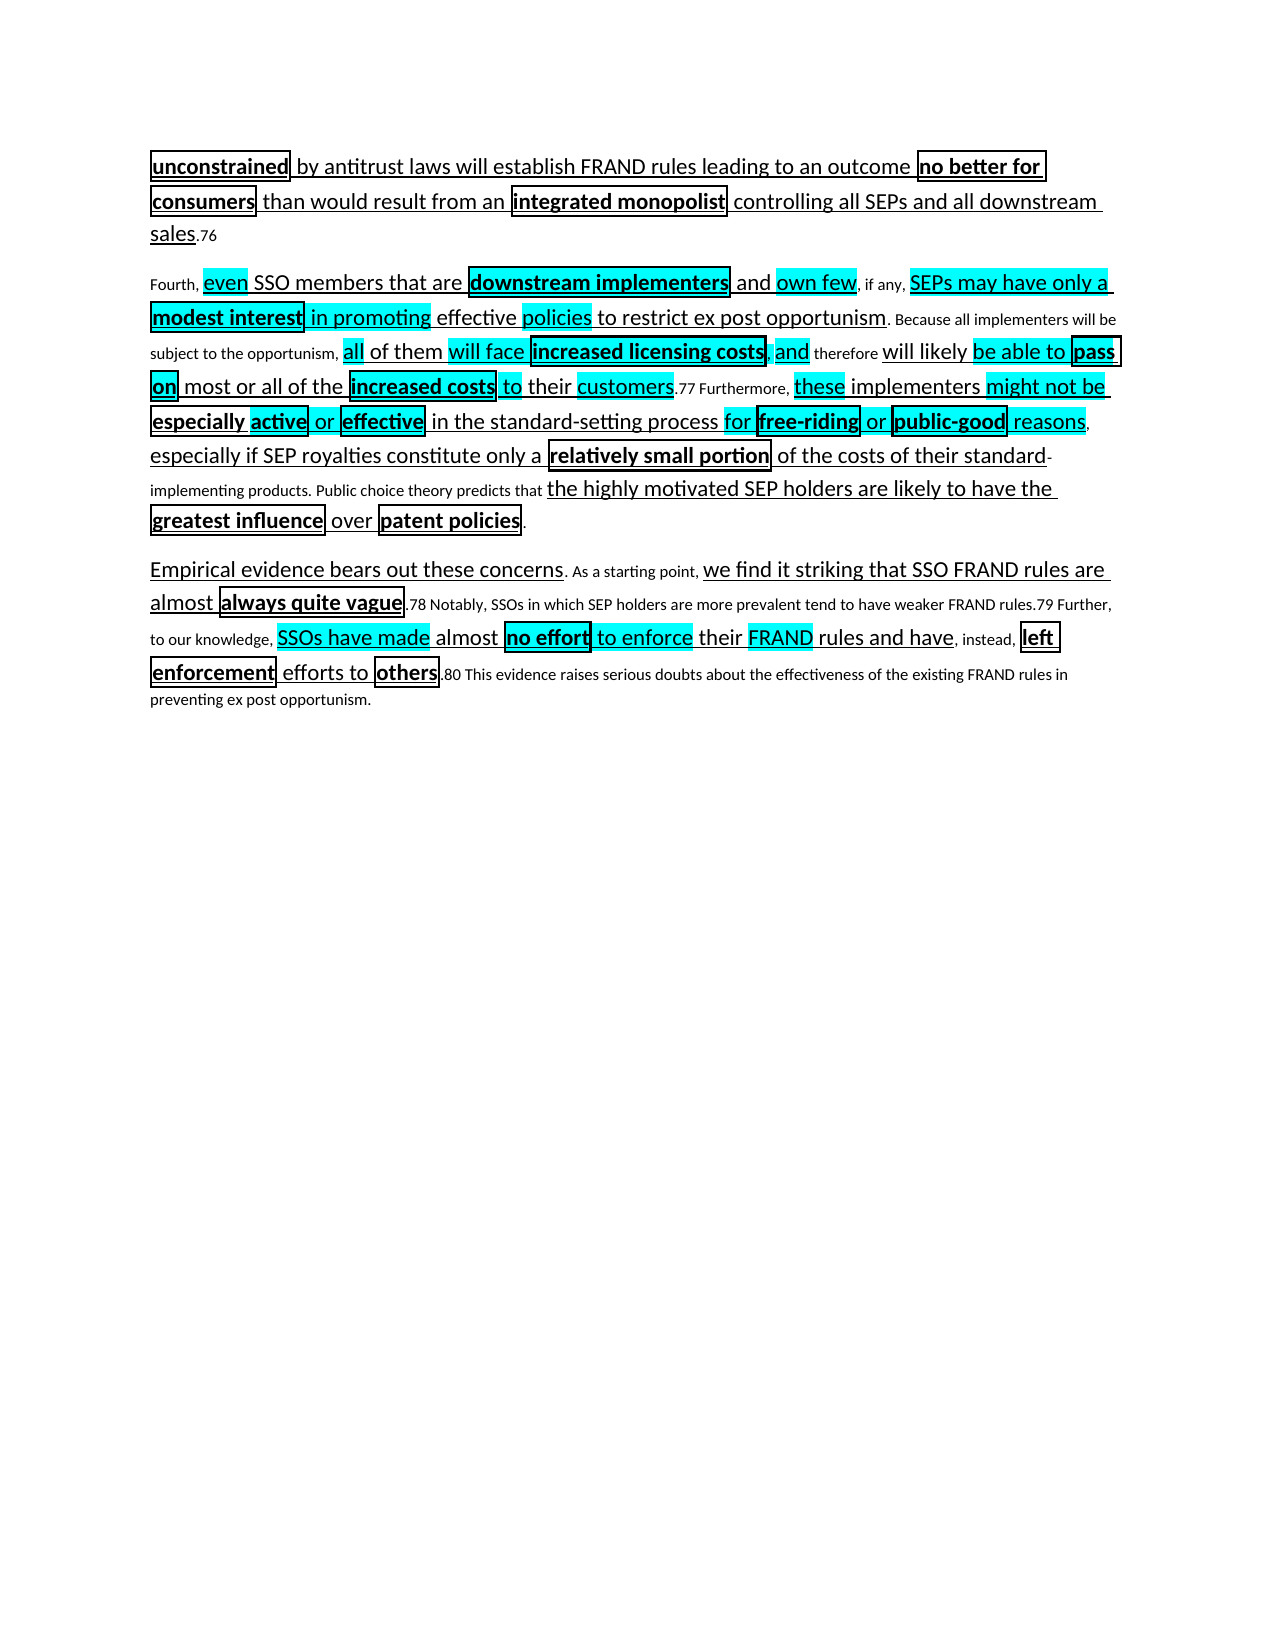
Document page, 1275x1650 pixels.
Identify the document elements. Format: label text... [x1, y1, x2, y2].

text Fourth, even SSO members that are downstream implementers and own few, if any, SEPs may have only a modest interest in promoting effective policies to restrict ex post opportunism. Because all implementers will be subject to the opportunism, all of them will face increased licensing costs, and therefore will likely be able to pass on most or all of the increased costs to their customers.77 Furthermore, these implementers might not be especially active or effective in the standard-setting process for free-riding or public-good reasons, especially if SEP royalties constitute only a relatively small portion of the costs of their standard-implementing products. Public choice theory predicts that the highly motivated SEP holders are likely to have the greatest influence over patent policies. [150, 266, 1125, 536]
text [150, 150, 1125, 247]
text Empirical evidence bears out these concerns. As a starting point, we find it striking that SSO FRAND rules are almost always quite vague.78 Notably, SSOs in which SEP holders are more prevalent tend to have weaker FRAND rules.79 Further, to our knowledge, SSOs have made almost no effort to enforce their FRAND rules and have, instead, left enforcement efforts to others.80 This evidence raises serious doubts about the effectiveness of the existing FRAND rules in preventing ex post opportunism. [150, 556, 1125, 709]
